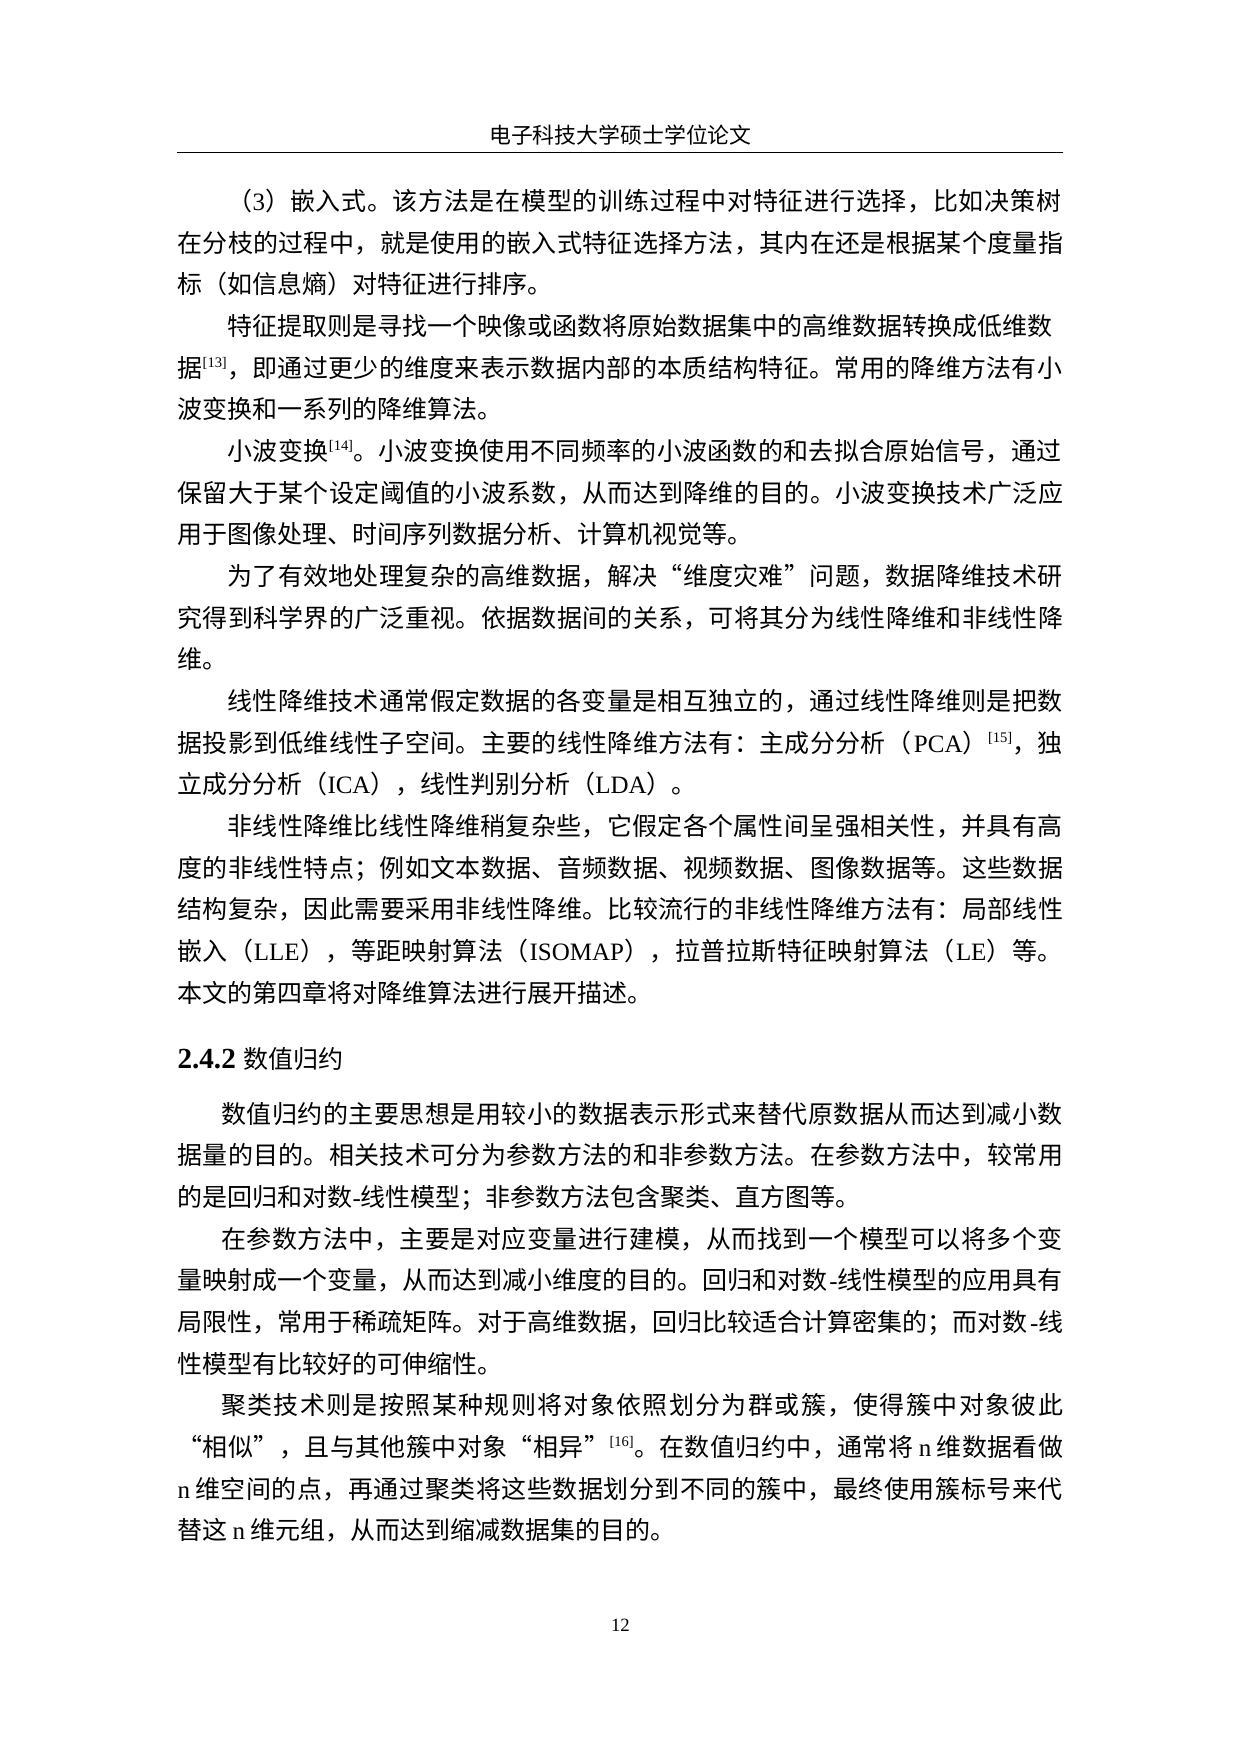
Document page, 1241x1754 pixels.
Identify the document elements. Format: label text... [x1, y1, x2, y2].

text 据[13]，即通过更少的维度来表示数据内部的本质结构特征。常用的降维方法有小波变换和一系列的降维算法。 [177, 344, 1063, 427]
text 小波变换[14]。小波变换使用不同频率的小波函数的和去拟合原始信号，通过保留大于某个设定阈值的小波系数，从而达到降维的目的。小波变换技术广泛应用于图像处理、时间序列数据分析、计算机视觉等。 [177, 427, 1063, 552]
text 聚类技术则是按照某种规则将对象依照划分为群或簇，使得簇中对象彼此“相似”，且与其他簇中对象“相异”[16]。在数值归约中，通常将n维数据看做n维空间的点，再通过聚类将这些数据划分到不同的簇中，最终使用簇标号来代替这n维元组，从而达到缩减数据集的目的。 [177, 1381, 1063, 1548]
text 为了有效地处理复杂的高维数据，解决“维度灾难”问题，数据降维技术研究得到科学界的广泛重视。依据数据间的关系，可将其分为线性降维和非线性降维。 [177, 552, 1063, 677]
text 特征提取则是寻找一个映像或函数将原始数据集中的高维数据转换成低维数 [227, 302, 1063, 344]
list 嵌入式。该方法是在模型的训练过程中对特征进行选择，比如决策树在分枝的过程中，就是使用的嵌入式特征选择方法，其内在还是根据某个度量指标（如信息熵）对特征进行排序。 [177, 177, 1063, 302]
text 2.4.2 数值归约 [177, 1036, 1063, 1077]
text 在参数方法中，主要是对应变量进行建模，从而找到一个模型可以将多个变量映射成一个变量，从而达到减小维度的目的。回归和对数-线性模型的应用具有局限性，常用于稀疏矩阵。对于高维数据，回归比较适合计算密集的；而对数-线性模型有比较好的可伸缩性。 [177, 1215, 1063, 1381]
text 数值归约的主要思想是用较小的数据表示形式来替代原数据从而达到减小数据量的目的。相关技术可分为参数方法的和非参数方法。在参数方法中，较常用的是回归和对数-线性模型；非参数方法包含聚类、直方图等。 [177, 1090, 1063, 1215]
text 线性降维技术通常假定数据的各变量是相互独立的，通过线性降维则是把数据投影到低维线性子空间。主要的线性降维方法有：主成分分析（PCA）[15]，独立成分分析（ICA），线性判别分析（LDA）。 [177, 677, 1063, 802]
text 非线性降维比线性降维稍复杂些，它假定各个属性间呈强相关性，并具有高度的非线性特点；例如文本数据、音频数据、视频数据、图像数据等。这些数据结构复杂，因此需要采用非线性降维。比较流行的非线性降维方法有：局部线性嵌入（LLE），等距映射算法（ISOMAP），拉普拉斯特征映射算法（LE）等。本文的第四章将对降维算法进行展开描述。 [177, 802, 1063, 1011]
